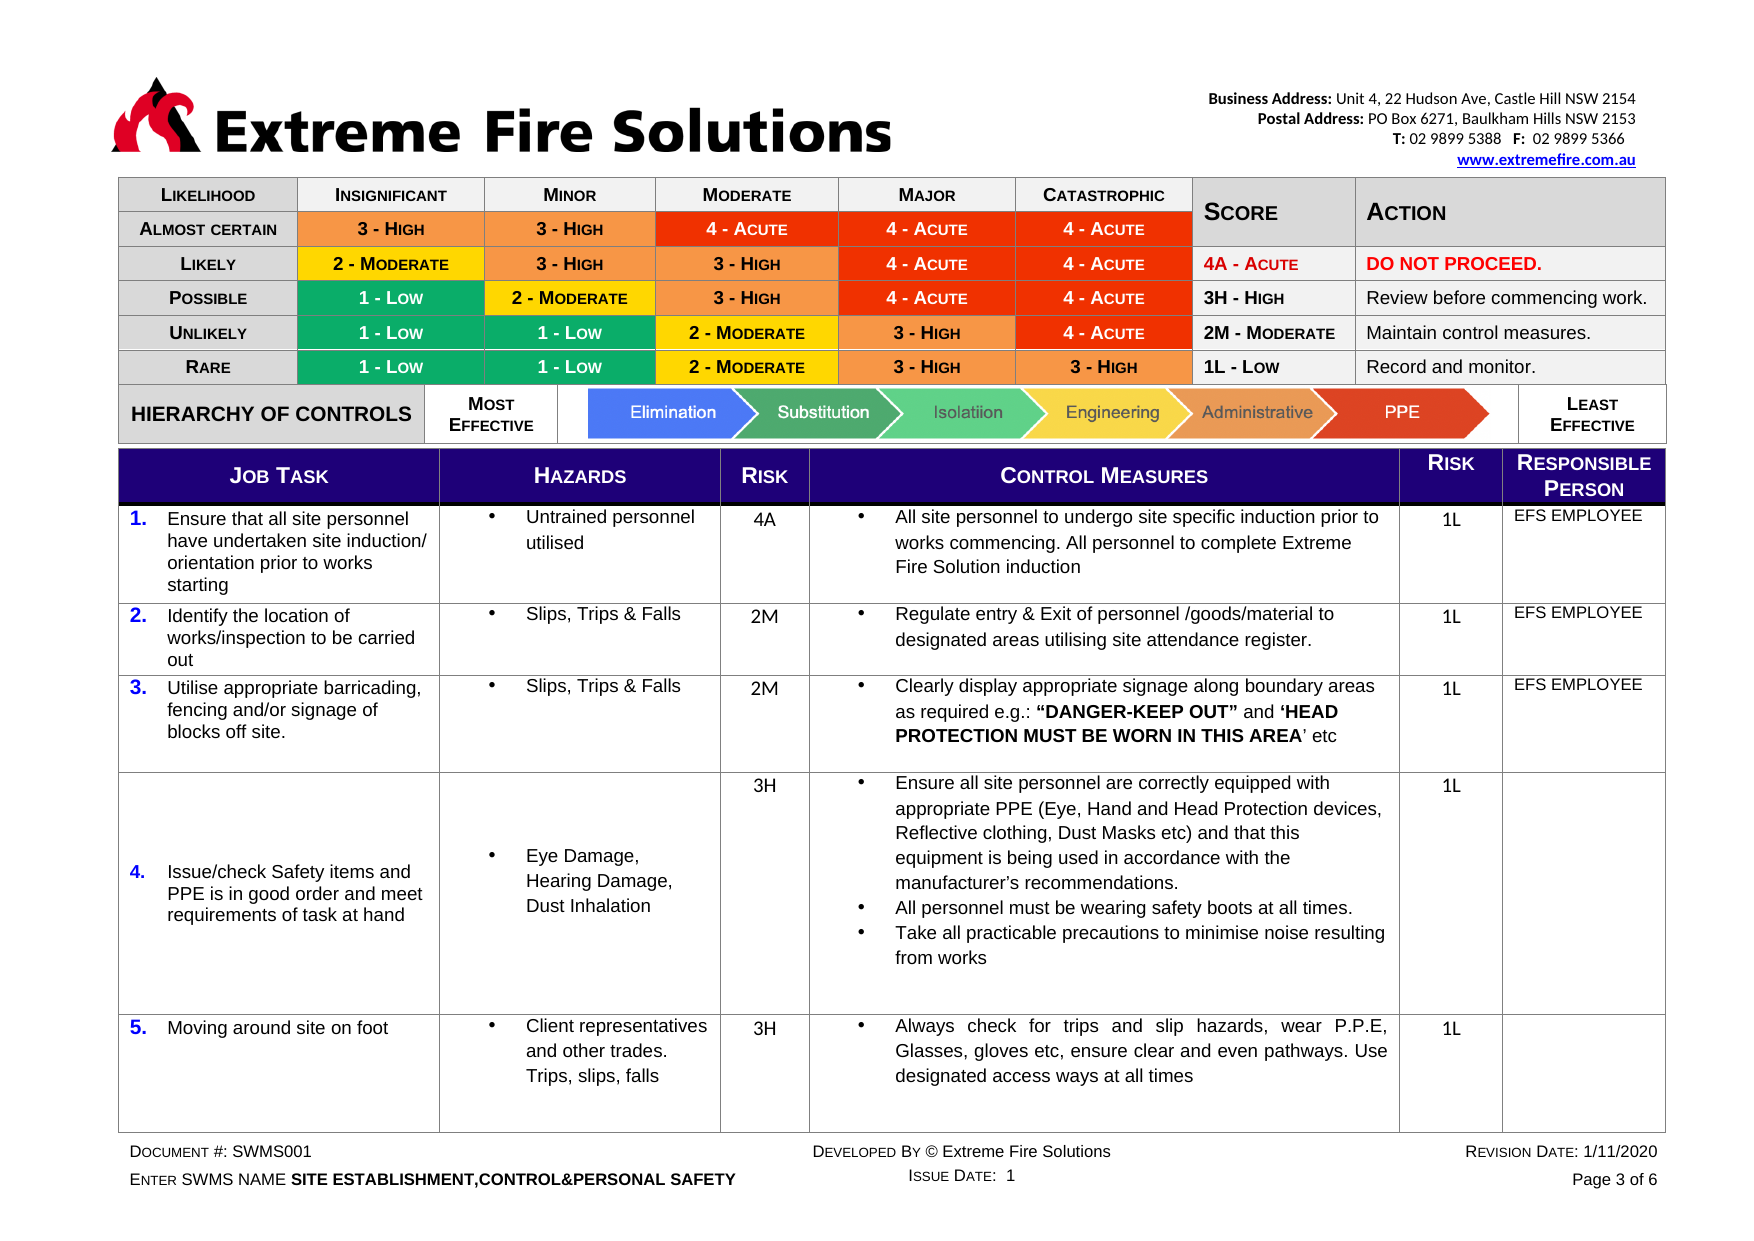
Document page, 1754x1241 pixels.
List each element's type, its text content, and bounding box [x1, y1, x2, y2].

table_cell 3 - High [1016, 351, 1192, 384]
table_cell 1L [1400, 604, 1502, 675]
table_cell Unlikely [119, 316, 297, 349]
table_cell 4 - Acute [1016, 316, 1192, 349]
table_cell DO NOT PROCEED. [1356, 247, 1665, 280]
table_cell Slips, Trips & Falls [440, 604, 720, 675]
table_cell Moving around site on foot [119, 1015, 439, 1132]
table_cell [558, 385, 1518, 443]
table_header Likelihood [119, 178, 297, 211]
table_cell 3 - High [656, 281, 838, 315]
table_cell 3 - High [656, 247, 838, 280]
table_header Catastrophic [1016, 178, 1192, 211]
table_cell [1503, 773, 1665, 1014]
table_cell Eye Damage, Hearing Damage, Dust Inhalation [440, 773, 720, 1014]
table_header Hazards [440, 449, 720, 502]
table_cell 3H [721, 773, 809, 1014]
table_cell 2M - Moderate [1193, 316, 1355, 349]
table_header Action [1356, 178, 1665, 246]
table_cell Untrained personnel utilised [440, 506, 720, 603]
table_cell 3 - High [485, 212, 655, 246]
table_cell Client representatives and other trades. Trips, slips, falls [440, 1015, 720, 1132]
table_cell 2 - Moderate [656, 351, 838, 384]
table_cell Review before commencing work. [1356, 281, 1665, 315]
table_header Responsible Person [1503, 449, 1665, 502]
table_cell 2 - Moderate [656, 316, 838, 349]
table_cell 4 - Acute [1016, 247, 1192, 280]
table_cell Least Effective [1519, 385, 1666, 443]
table_cell 2 - Moderate [485, 281, 655, 315]
table_cell Regulate entry & Exit of personnel /goods/material to designated areas utilising site attendance register. [810, 604, 1399, 675]
table_cell 4 - Acute [839, 281, 1015, 315]
table_cell 1L [1400, 676, 1502, 772]
table_cell 2M [721, 604, 809, 675]
table_cell 1 - Low [298, 351, 484, 384]
table_cell Slips, Trips & Falls [440, 676, 720, 772]
table_cell 1 - Low [298, 281, 484, 315]
table_cell 1L - Low [1193, 351, 1355, 384]
table_header Control Measures [810, 449, 1399, 502]
table_header Risk [721, 449, 809, 502]
table_cell Likely [119, 247, 297, 280]
table_header Major [839, 178, 1015, 211]
table_cell 3H [721, 1015, 809, 1132]
table_cell Possible [119, 281, 297, 315]
table_cell Issue/check Safety items and PPE is in good order and meet requirements of task at hand [119, 773, 439, 1014]
table_cell 4A - Acute [1193, 247, 1355, 280]
table_header Moderate [656, 178, 838, 211]
table_cell 1 - Low [485, 316, 655, 349]
table_cell 4 - Acute [839, 247, 1015, 280]
table_cell Ensure that all site personnel have undertaken site induction/ orientation prior to works starting [119, 506, 439, 603]
table_header Score [1193, 178, 1355, 246]
table_cell All site personnel to undergo site specific induction prior to works commencing. All personnel to complete Extreme Fire Solution induction [810, 506, 1399, 603]
picture [111, 77, 891, 152]
table_cell 1L [1400, 1015, 1502, 1132]
picture [585, 386, 1492, 443]
table_cell Utilise appropriate barricading, fencing and/or signage of blocks off site. [119, 676, 439, 772]
table_cell Most Effective [425, 385, 557, 443]
table_cell EFS EMPLOYEE [1503, 506, 1665, 603]
table_cell 3 - High [485, 247, 655, 280]
table_cell Rare [119, 351, 297, 384]
table_cell 1L [1400, 773, 1502, 1014]
table_cell EFS EMPLOYEE [1503, 604, 1665, 675]
table_cell Always check for trips and slip hazards, wear P.P.E, Glasses, gloves etc, ensure clear and even pathways. Use designated access ways at all times [810, 1015, 1399, 1132]
table_header Insignificant [298, 178, 484, 211]
table_cell 3 - High [839, 351, 1015, 384]
table_cell 3 - High [839, 316, 1015, 349]
table_cell 2M [721, 676, 809, 772]
table_cell Record and monitor. [1356, 351, 1665, 384]
table_cell Identify the location of works/inspection to be carried out [119, 604, 439, 675]
table_cell Almost certain [119, 212, 297, 246]
table_cell 4 - Acute [1016, 212, 1192, 246]
table_cell [1503, 1015, 1665, 1132]
table_cell 2 - Moderate [298, 247, 484, 280]
table_cell 3 - High [298, 212, 484, 246]
table_cell 1 - Low [485, 351, 655, 384]
table_header Risk [1400, 449, 1502, 502]
table_header Job Task [119, 449, 439, 502]
table_cell 4 - Acute [656, 212, 838, 246]
table_cell Ensure all site personnel are correctly equipped with appropriate PPE (Eye, Hand and Head Protection devices, Reflective clothing, Dust Masks etc) and that this equipment is being used in accordance with the manufacturer’s recommendations. All personnel must be wearing safety boots at all times. Take all practicable precautions to minimise noise resulting from works [810, 773, 1399, 1014]
table_cell 4A [721, 506, 809, 603]
table_cell Clearly display appropriate signage along boundary areas as required e.g.: “DANGER-KEEP OUT” and ‘HEAD PROTECTION MUST BE WORN IN THIS AREA’ etc [810, 676, 1399, 772]
table_cell Maintain control measures. [1356, 316, 1665, 349]
table_cell EFS EMPLOYEE [1503, 676, 1665, 772]
table_cell 3H - High [1193, 281, 1355, 315]
table_cell HIERARCHY OF CONTROLS [119, 385, 424, 443]
table_cell 4 - Acute [1016, 281, 1192, 315]
table_cell 4 - Acute [839, 212, 1015, 246]
table_cell 1L [1400, 506, 1502, 603]
table_header Minor [485, 178, 655, 211]
table_cell 1 - Low [298, 316, 484, 349]
